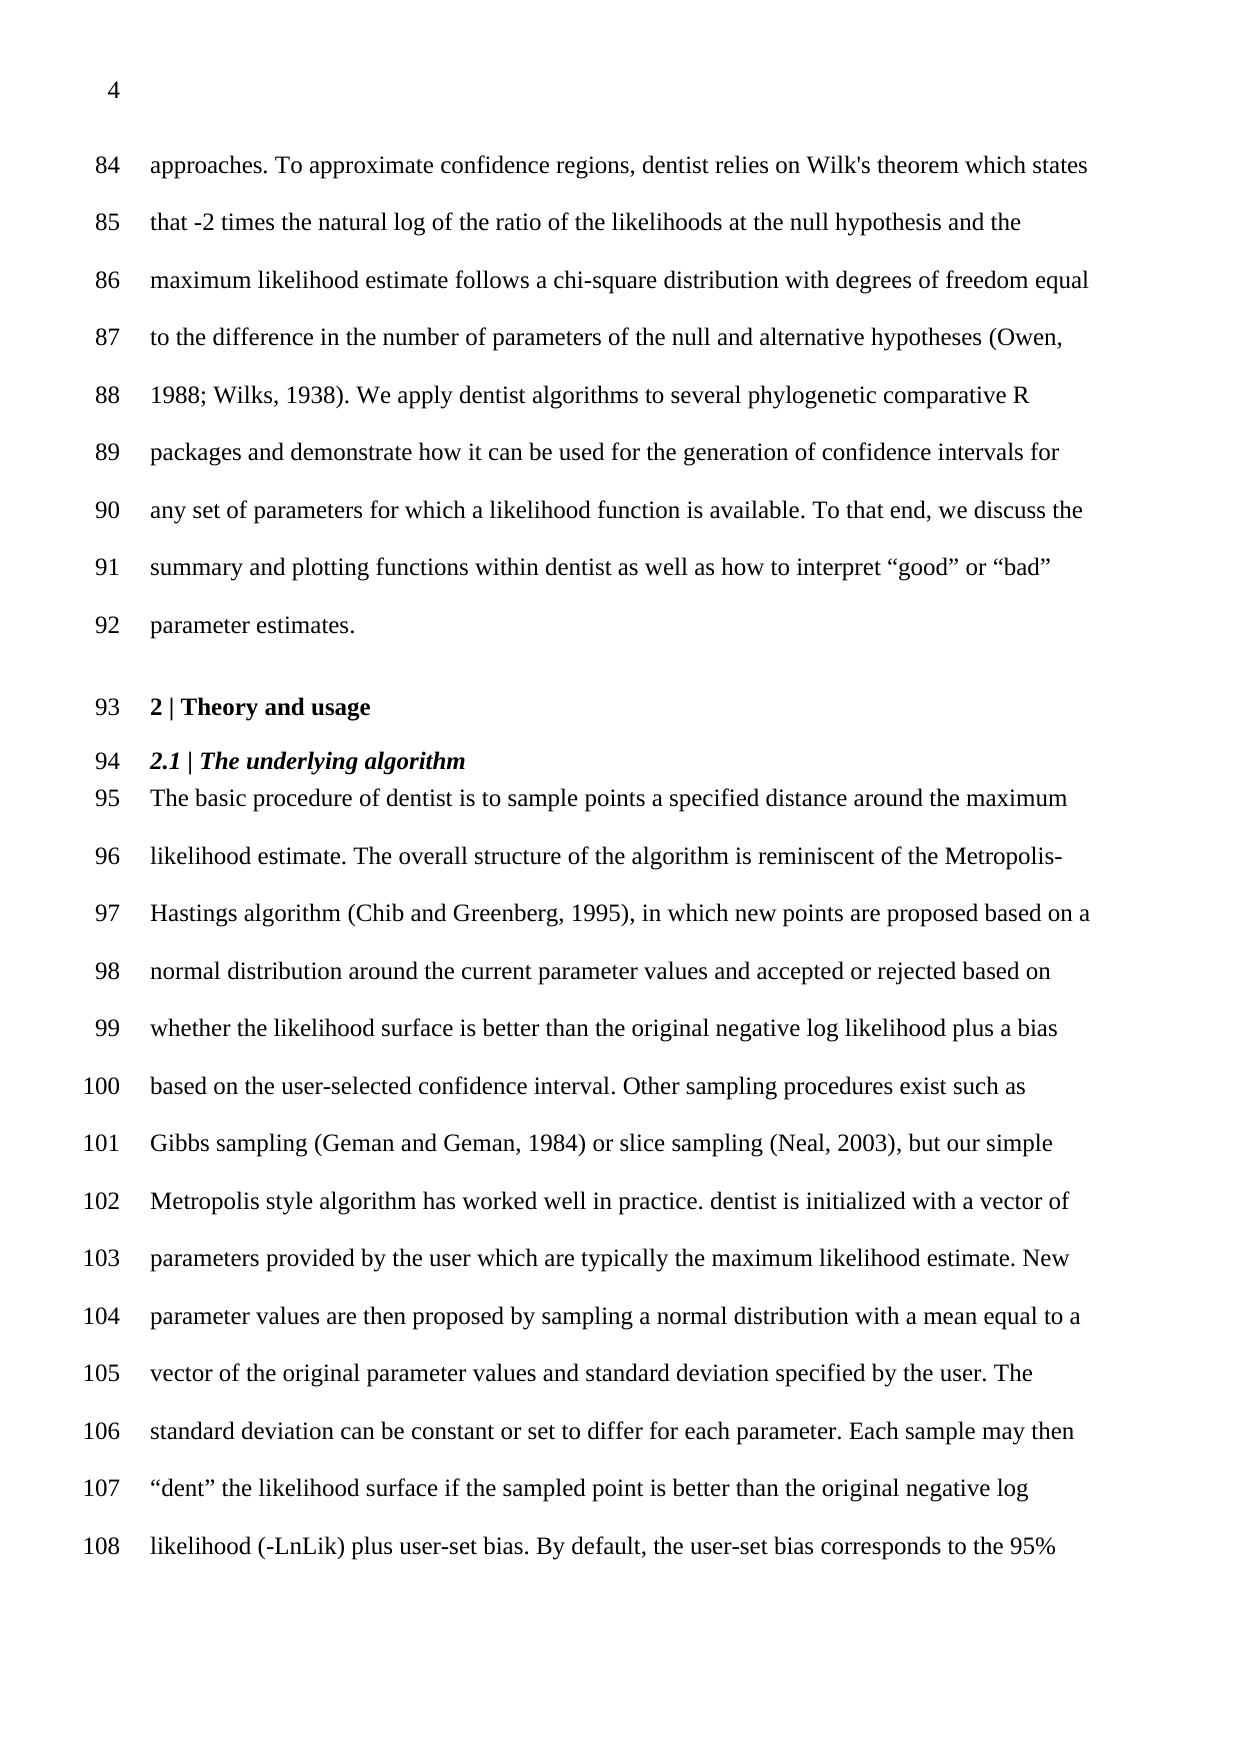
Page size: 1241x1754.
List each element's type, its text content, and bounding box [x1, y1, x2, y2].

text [150, 783, 1090, 1559]
subtitle 2 | Theory and usage [150, 692, 1090, 721]
subtitle 2.1 | The underlying algorithm [150, 746, 1090, 775]
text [150, 150, 1090, 639]
